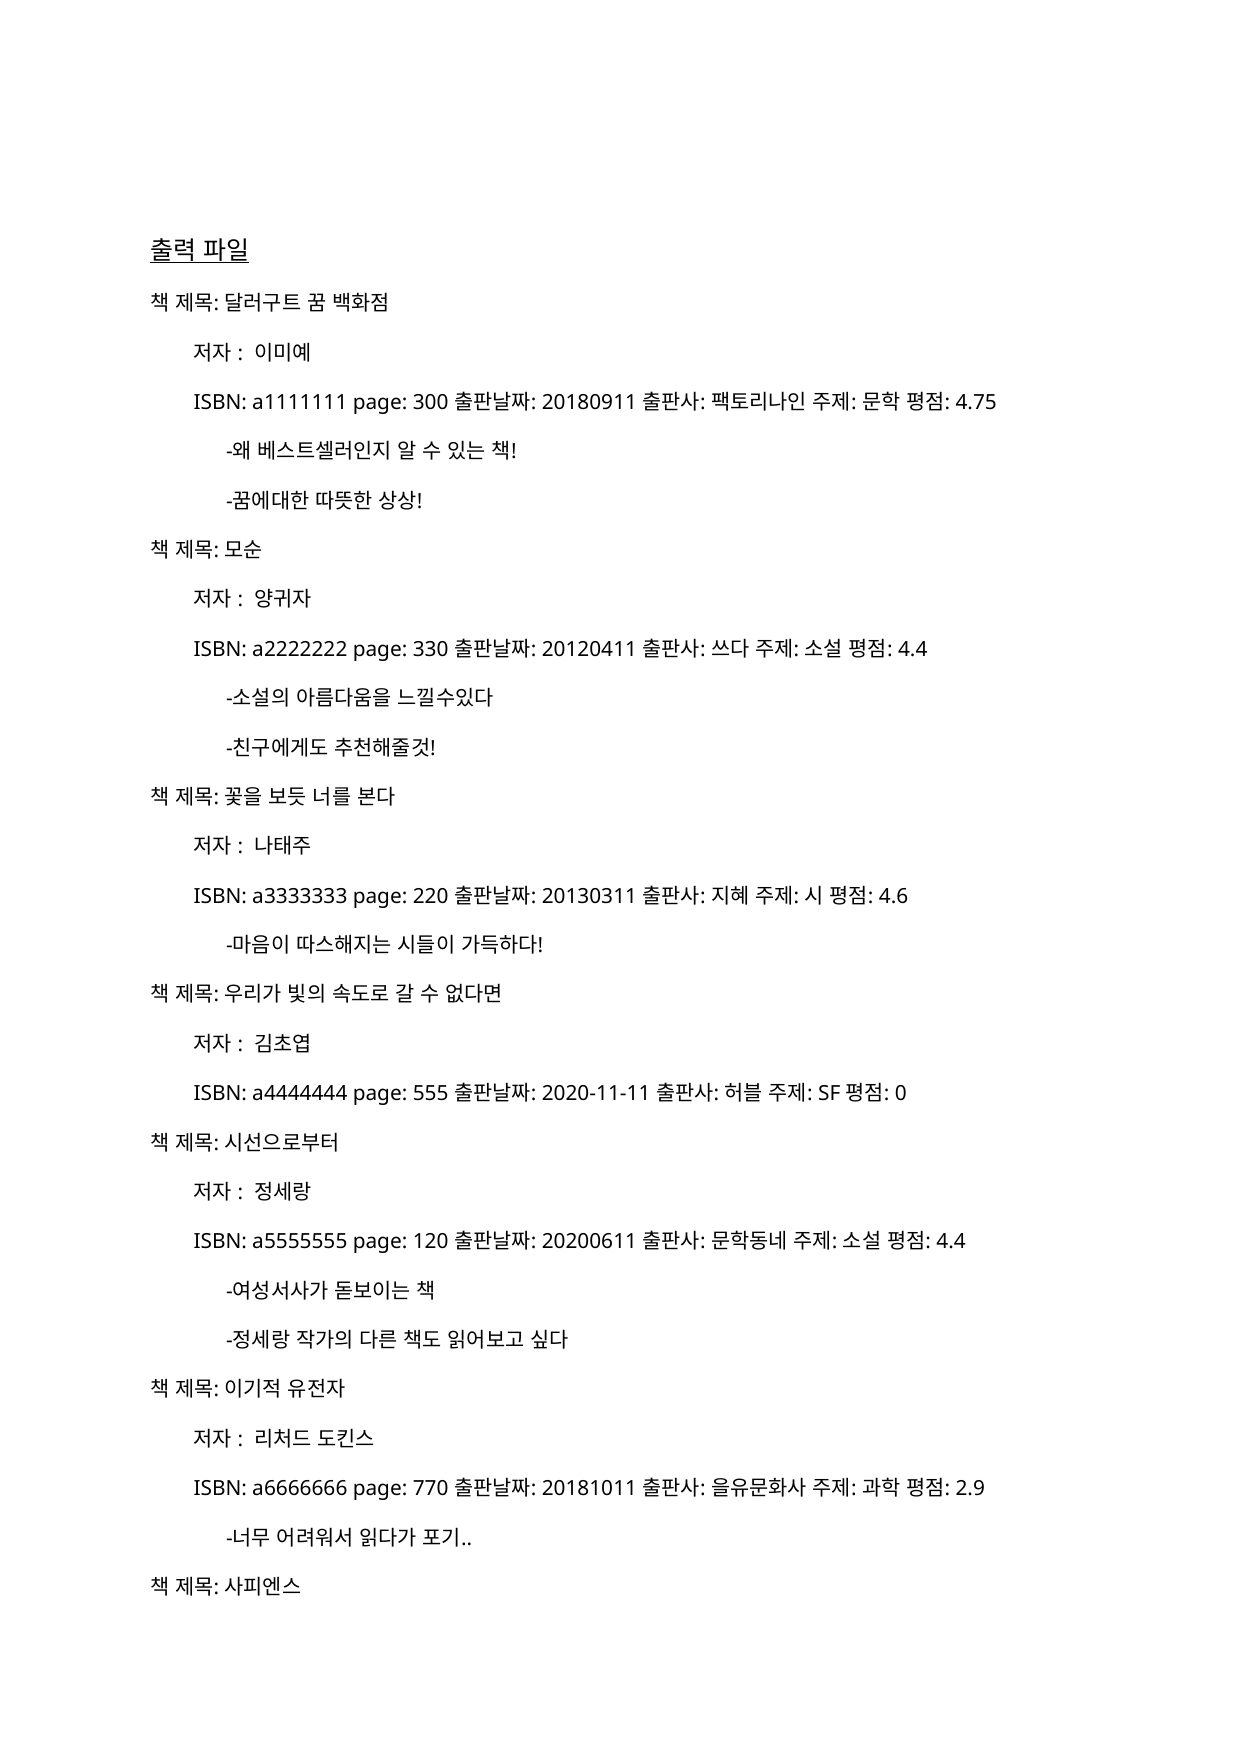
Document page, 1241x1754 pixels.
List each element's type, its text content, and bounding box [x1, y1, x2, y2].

text 저자 : 나태주 [150, 829, 1090, 860]
text ISBN: a1111111 page: 300 출판날짜: 20180911 출판사: 팩토리나인 주제: 문학 평점: 4.75 [150, 385, 1090, 415]
text 출력 파일 [150, 231, 1090, 267]
text 책 제목: 꽃을 보듯 너를 본다 [150, 780, 1090, 810]
text -마음이 따스해지는 시들이 가득하다! [150, 928, 1090, 958]
text 저자 : 김초엽 [150, 1027, 1090, 1057]
text -친구에게도 추천해줄것! [150, 731, 1090, 761]
text -정세랑 작가의 다른 책도 읽어보고 싶다 [150, 1323, 1090, 1353]
text 저자 : 양귀자 [150, 583, 1090, 613]
text -꿈에대한 따뜻한 상상! [150, 484, 1090, 514]
text 책 제목: 우리가 빛의 속도로 갈 수 없다면 [150, 978, 1090, 1008]
text ISBN: a6666666 page: 770 출판날짜: 20181011 출판사: 을유문화사 주제: 과학 평점: 2.9 [150, 1471, 1090, 1502]
text -왜 베스트셀러인지 알 수 있는 책! [150, 434, 1090, 465]
text 저자 : 정세랑 [150, 1175, 1090, 1205]
text -여성서사가 돋보이는 책 [150, 1274, 1090, 1304]
text -소설의 아름다움을 느낄수있다 [150, 681, 1090, 712]
text ISBN: a5555555 page: 120 출판날짜: 20200611 출판사: 문학동네 주제: 소설 평점: 4.4 [150, 1224, 1090, 1255]
text 저자 : 이미예 [150, 336, 1090, 366]
text ISBN: a3333333 page: 220 출판날짜: 20130311 출판사: 지혜 주제: 시 평점: 4.6 [150, 879, 1090, 909]
text ISBN: a4444444 page: 555 출판날짜: 2020-11-11 출판사: 허블 주제: SF 평점: 0 [150, 1076, 1090, 1107]
text 책 제목: 달러구트 꿈 백화점 [150, 286, 1090, 317]
text 책 제목: 이기적 유전자 [150, 1373, 1090, 1403]
text ISBN: a2222222 page: 330 출판날짜: 20120411 출판사: 쓰다 주제: 소설 평점: 4.4 [150, 632, 1090, 662]
text 책 제목: 시선으로부터 [150, 1126, 1090, 1156]
text 저자 : 리처드 도킨스 [150, 1422, 1090, 1452]
text 책 제목: 모순 [150, 533, 1090, 563]
text -너무 어려워서 읽다가 포기.. [150, 1521, 1090, 1551]
text 책 제목: 사피엔스 [150, 1570, 1090, 1600]
